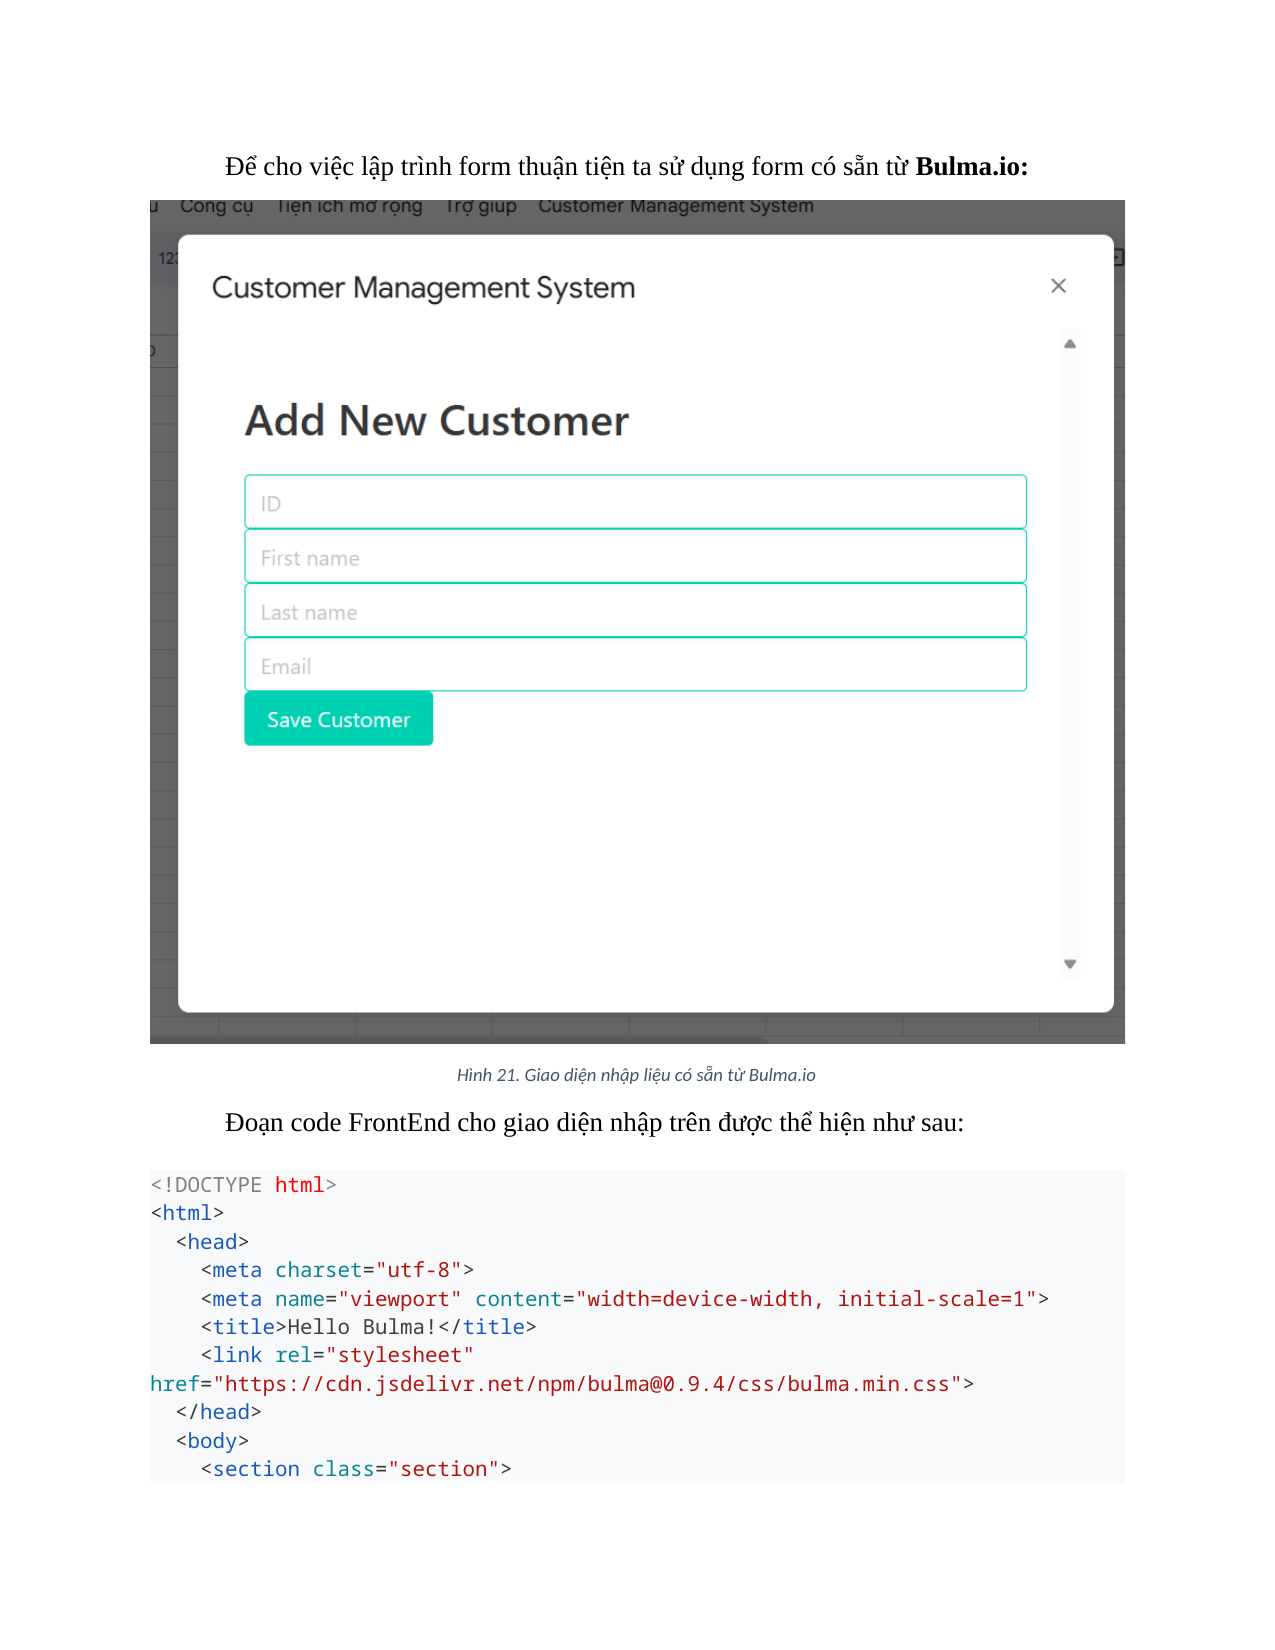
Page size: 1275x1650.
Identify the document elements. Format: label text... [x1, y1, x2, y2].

text <meta charset="utf-8"> [150, 1255, 1125, 1284]
text <html> [150, 1198, 1125, 1227]
text <body> [150, 1426, 1125, 1454]
text Để cho việc lập trình form thuận tiện ta sử dụng form có sẵn từ Bulma.io: [150, 150, 1125, 181]
picture [150, 200, 1125, 1044]
text <head> [150, 1227, 1125, 1255]
text <section class="section"> [150, 1454, 1125, 1483]
text Đoạn code FrontEnd cho giao diện nhập trên được thể hiện như sau: [150, 1107, 1125, 1138]
text </head> [150, 1397, 1125, 1426]
text <!DOCTYPE html> [150, 1170, 1125, 1198]
text <meta name="viewport" content="width=device-width, initial-scale=1"> [150, 1284, 1125, 1312]
text <link rel="stylesheet" href="https://cdn.jsdelivr.net/npm/bulma@0.9.4/css/bulma.min.css"> [150, 1341, 1125, 1397]
text <title>Hello Bulma!</title> [150, 1312, 1125, 1341]
text Hình 21. Giao diện nhập liệu có sẵn từ Bulma.io [150, 1063, 1125, 1086]
